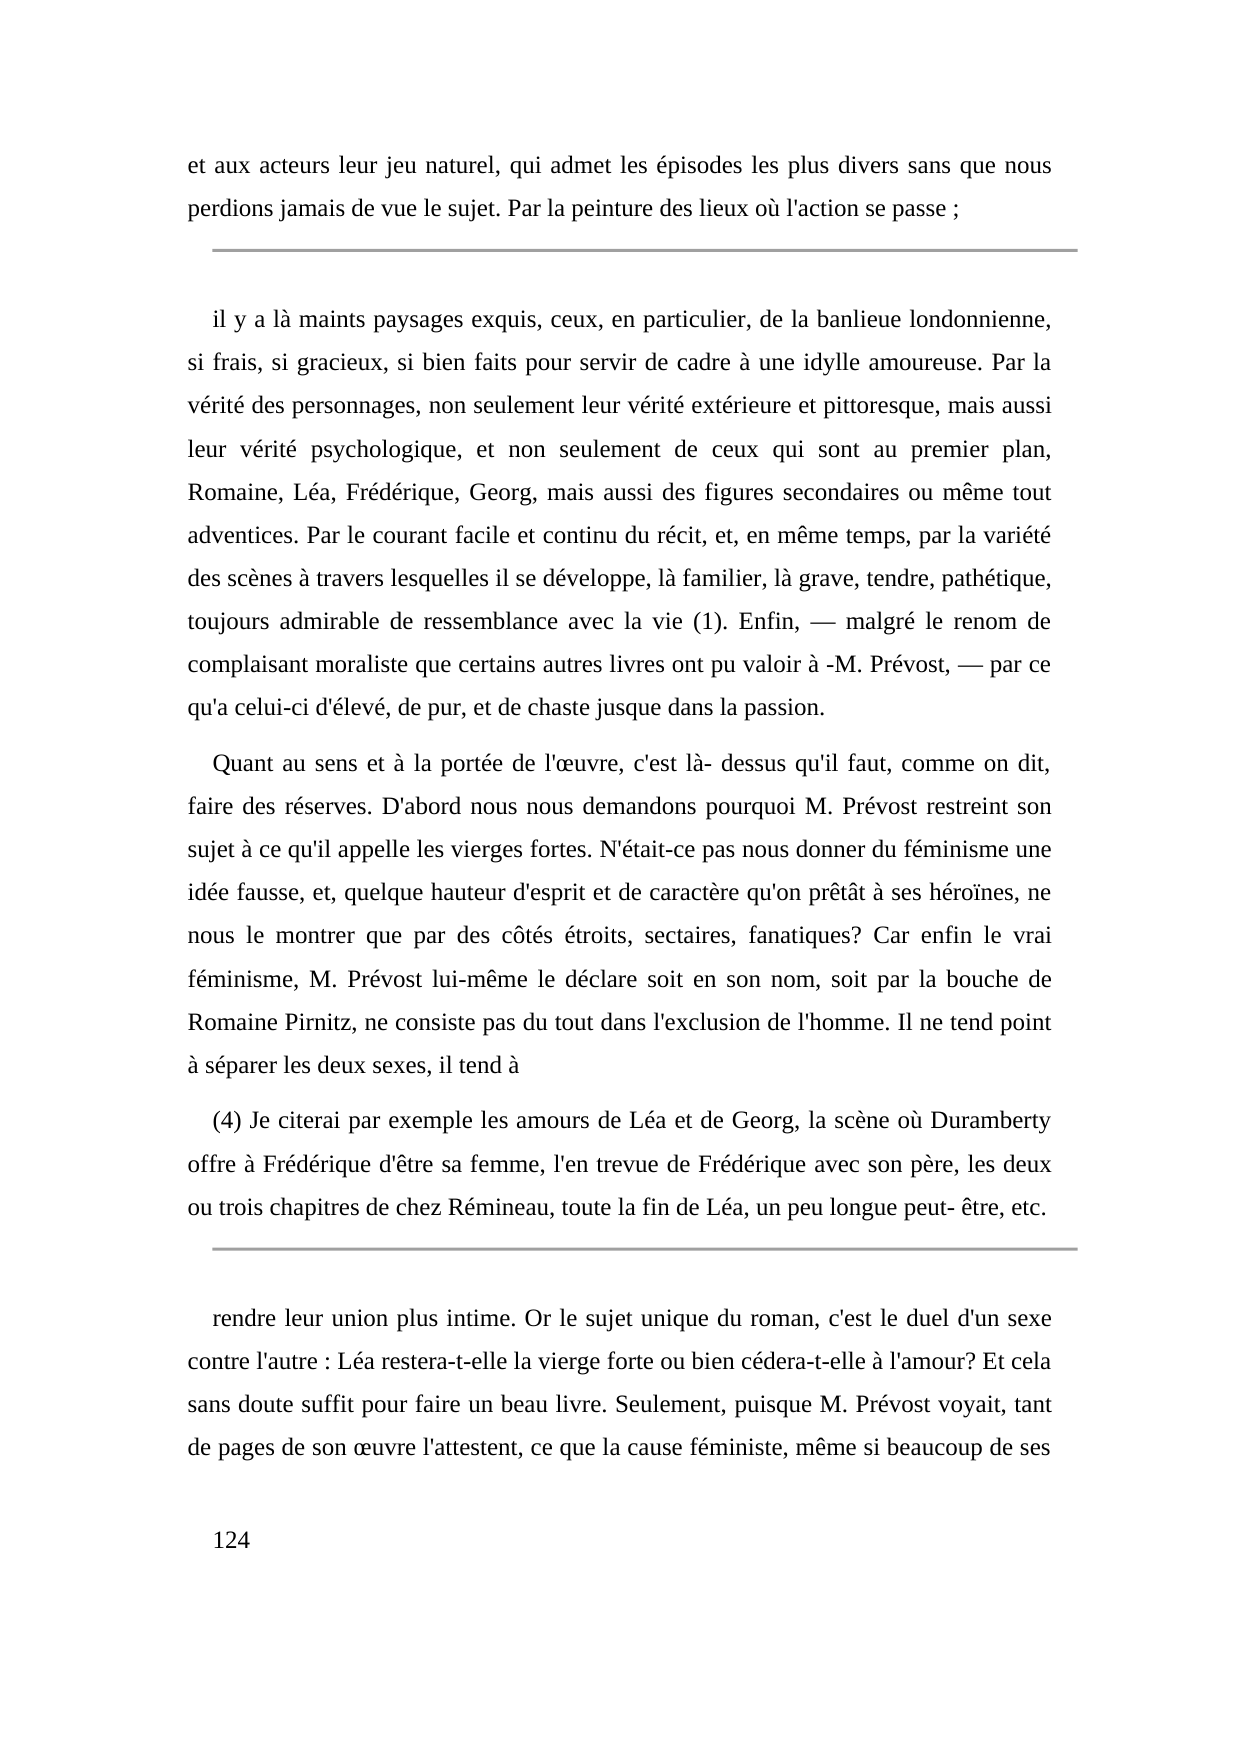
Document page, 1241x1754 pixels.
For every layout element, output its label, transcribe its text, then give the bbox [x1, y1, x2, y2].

text (4) Je citerai par exemple les amours de Léa et de Georg, la scène où Duramberty offre à Frédérique d'être sa femme, l'en trevue de Frédérique avec son père, les deux ou trois chapitres de chez Rémineau, toute la fin de Léa, un peu longue peut- être, etc. [187, 1106, 1053, 1221]
text Quant au sens et à la portée de l'œuvre, c'est là- dessus qu'il faut, comme on dit, faire des réserves. D'abord nous nous demandons pourquoi M. Prévost restreint son sujet à ce qu'il appelle les vierges fortes. N'était-ce pas nous donner du féminisme une idée fausse, et, quelque hauteur d'esprit et de caractère qu'on prêtât à ses héroïnes, ne nous le montrer que par des côtés étroits, sectaires, fanatiques? Car enfin le vrai féminisme, M. Prévost lui-même le déclare soit en son nom, soit par la bouche de Romaine Pirnitz, ne consiste pas du tout dans l'exclusion de l'homme. Il ne tend point à séparer les deux sexes, il tend à [187, 748, 1053, 1079]
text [187, 1303, 1053, 1461]
text il y a là maints paysages exquis, ceux, en particulier, de la banlieue londonnienne, si frais, si gracieux, si bien faits pour servir de cadre à une idylle amoureuse. Par la vérité des personnages, non seulement leur vérité extérieure et pittoresque, mais aussi leur vérité psychologique, et non seulement de ceux qui sont au premier plan, Romaine, Léa, Frédérique, Georg, mais aussi des figures secondaires ou même tout adventices. Par le courant facile et continu du récit, et, en même temps, par la variété des scènes à travers lesquelles il se développe, là familier, là grave, tendre, pathétique, toujours admirable de ressemblance avec la vie (1). Enfin, — malgré le renom de complaisant moraliste que certains autres livres ont pu valoir à -M. Prévost, — par ce qu'a celui-ci d'élevé, de pur, et de chaste jusque dans la passion. [187, 304, 1053, 721]
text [187, 150, 1053, 222]
